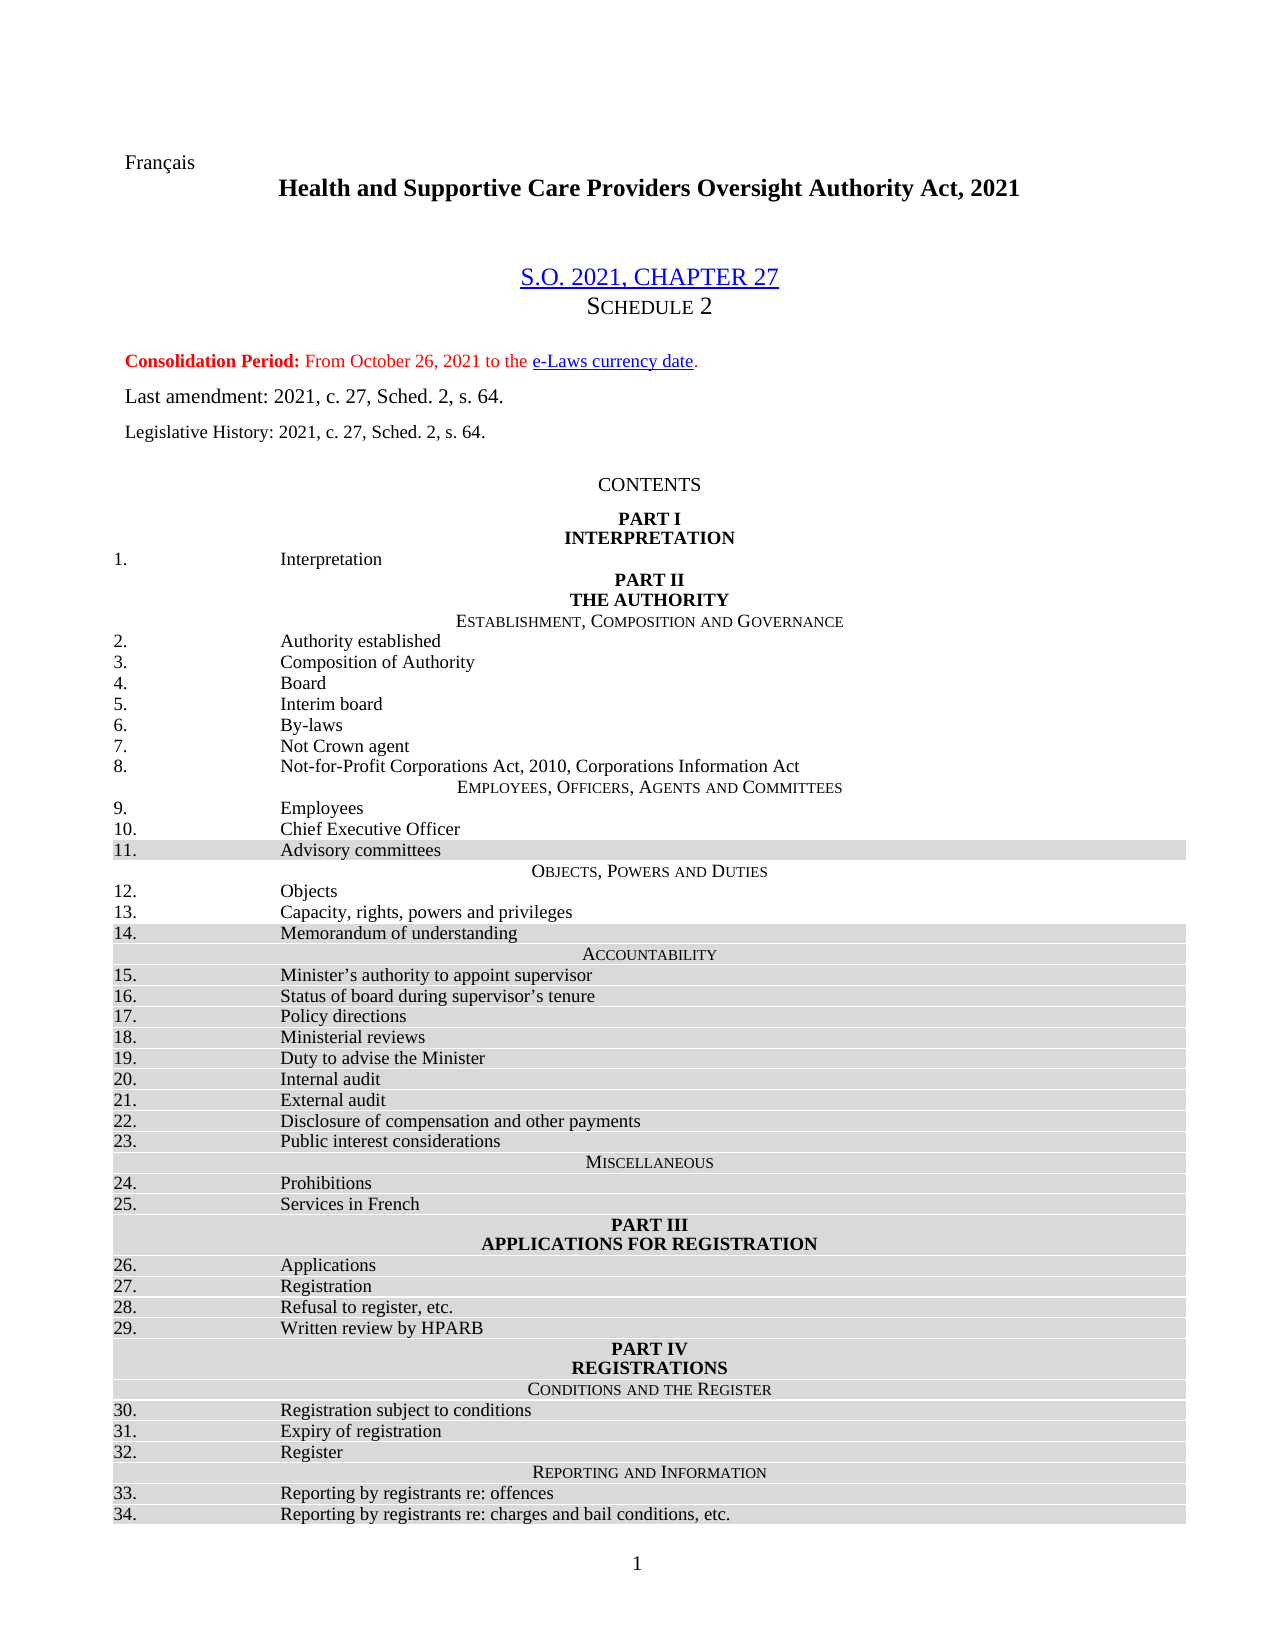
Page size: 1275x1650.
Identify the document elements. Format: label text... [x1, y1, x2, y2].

table_cell Employees [280, 798, 1186, 818]
table_header PART I INTERPRETATION [113, 508, 1186, 549]
table_cell Capacity, rights, powers and privileges [280, 902, 1186, 923]
table_cell Interim board [280, 694, 1186, 714]
table_cell 5. [113, 694, 280, 714]
table_cell Authority established [280, 631, 1186, 652]
table_cell Objects, Powers and Duties [113, 860, 1186, 881]
table_cell 4. [113, 673, 280, 693]
text Consolidation Period: From October 26, 2021 to the e-Laws currency date. [124, 352, 1174, 372]
table_cell Interpretation [280, 549, 1186, 569]
table_cell 6. [113, 714, 280, 735]
text Français [124, 150, 1174, 174]
table_cell 13. [113, 902, 280, 923]
table_cell 9. [113, 798, 280, 818]
text S.o. 2021, chapter 27 Schedule 2 [124, 262, 1174, 320]
table_cell Establishment, Composition and Governance [113, 610, 1186, 631]
text Legislative History: 2021, c. 27, Sched. 2, s. 64. [124, 421, 1174, 443]
text CONTENTS [124, 474, 1174, 496]
table_cell 10. [113, 819, 280, 839]
table_cell By-laws [280, 714, 1186, 735]
table_cell Not-for-Profit Corporations Act, 2010, Corporations Information Act [280, 756, 1186, 777]
table_cell Employees, Officers, Agents and Committees [113, 777, 1186, 798]
table_cell 7. [113, 735, 280, 756]
table_cell Not Crown agent [280, 735, 1186, 756]
table_cell PART II THE AUTHORITY [113, 570, 1186, 610]
table_cell Objects [280, 881, 1186, 902]
table_cell 3. [113, 652, 280, 673]
table_cell 2. [113, 631, 280, 652]
table_cell 8. [113, 756, 280, 777]
table_cell 12. [113, 881, 280, 902]
title Health and Supportive Care Providers Oversight Authority Act, 2021 [124, 174, 1174, 202]
table_cell 1. [113, 549, 280, 569]
table_cell Composition of Authority [280, 652, 1186, 673]
table_cell Chief Executive Officer [280, 819, 1186, 839]
table_cell Board [280, 673, 1186, 693]
text Last amendment: 2021, c. 27, Sched. 2, s. 64. [124, 384, 1174, 408]
